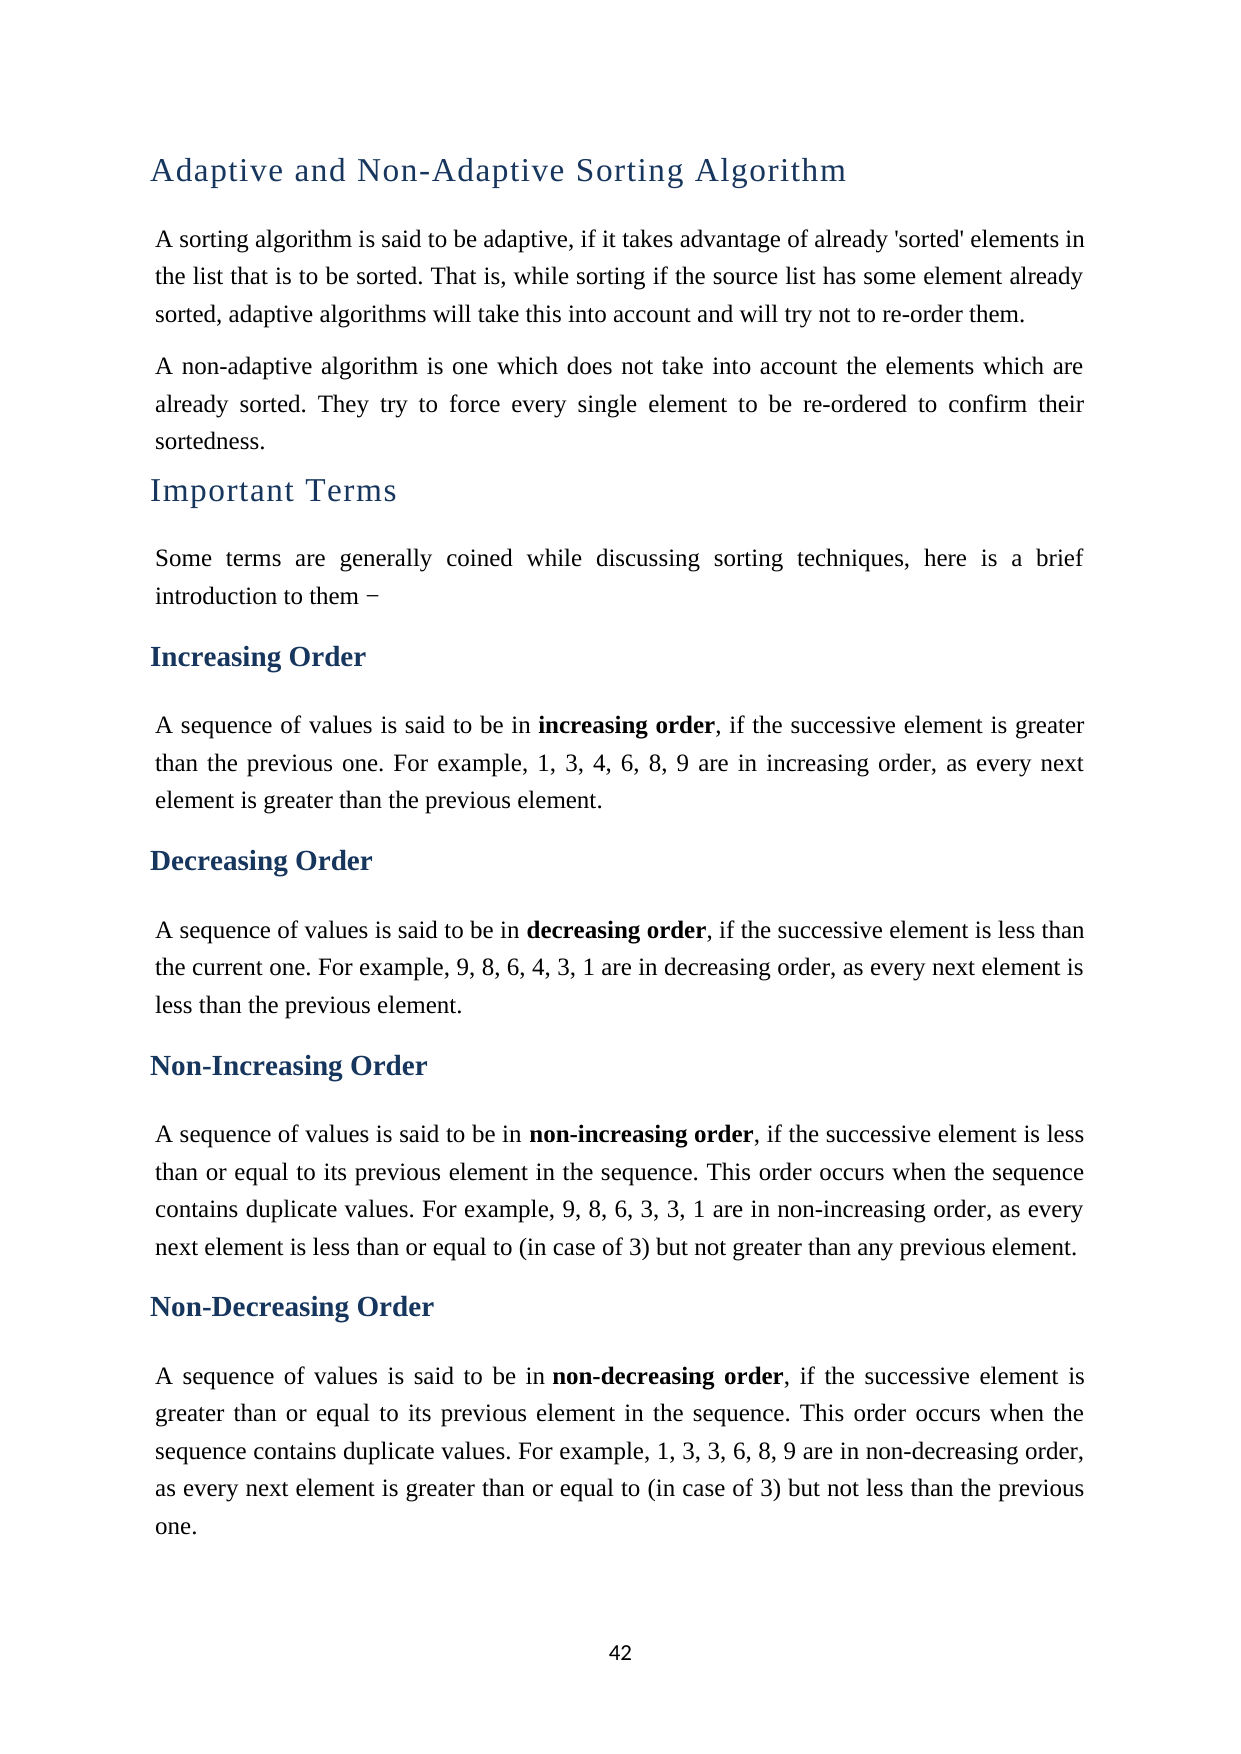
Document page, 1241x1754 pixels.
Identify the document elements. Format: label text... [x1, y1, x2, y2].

text A sequence of values is said to be in increasing order, if the successive element is greater than the previous one. For example, 1, 3, 4, 6, 8, 9 are in increasing order, as every next element is greater than the previous element. [155, 702, 1085, 814]
text Some terms are generally coined while discussing sorting techniques, here is a brief introduction to them − [155, 535, 1085, 610]
text A sequence of values is said to be in non-increasing order, if the successive element is less than or equal to its previous element in the sequence. This order occurs when the sequence contains duplicate values. For example, 9, 8, 6, 3, 3, 1 are in non-increasing order, as every next element is less than or equal to (in case of 3) but not greater than any previous element. [155, 1110, 1085, 1260]
subtitle Non-Increasing Order [150, 1048, 1090, 1081]
subtitle Increasing Order [150, 639, 1090, 672]
subtitle Important Terms [150, 470, 1090, 508]
text A sequence of values is said to be in non-decreasing order, if the successive element is greater than or equal to its previous element in the sequence. This order occurs when the sequence contains duplicate values. For example, 1, 3, 3, 6, 8, 9 are in non-decreasing order, as every next element is greater than or equal to (in case of 3) but not less than the previous one. [155, 1352, 1085, 1540]
text A non-adaptive algorithm is one which does not take into account the elements which are already sorted. They try to force every single element to be re-ordered to confirm their sortedness. [155, 342, 1085, 455]
text A sorting algorithm is said to be adaptive, if it takes advantage of already 'sorted' elements in the list that is to be sorted. That is, while sorting if the source list has some element already sorted, adaptive algorithms will take this into account and will try not to re-order them. [155, 215, 1085, 327]
text A sequence of values is said to be in decreasing order, if the successive element is less than the current one. For example, 9, 8, 6, 4, 3, 1 are in decreasing order, as every next element is less than the previous element. [155, 906, 1085, 1018]
subtitle Non-Decreasing Order [150, 1289, 1090, 1323]
subtitle Decreasing Order [150, 843, 1090, 877]
subtitle Adaptive and Non-Adaptive Sorting Algorithm [150, 150, 1090, 188]
